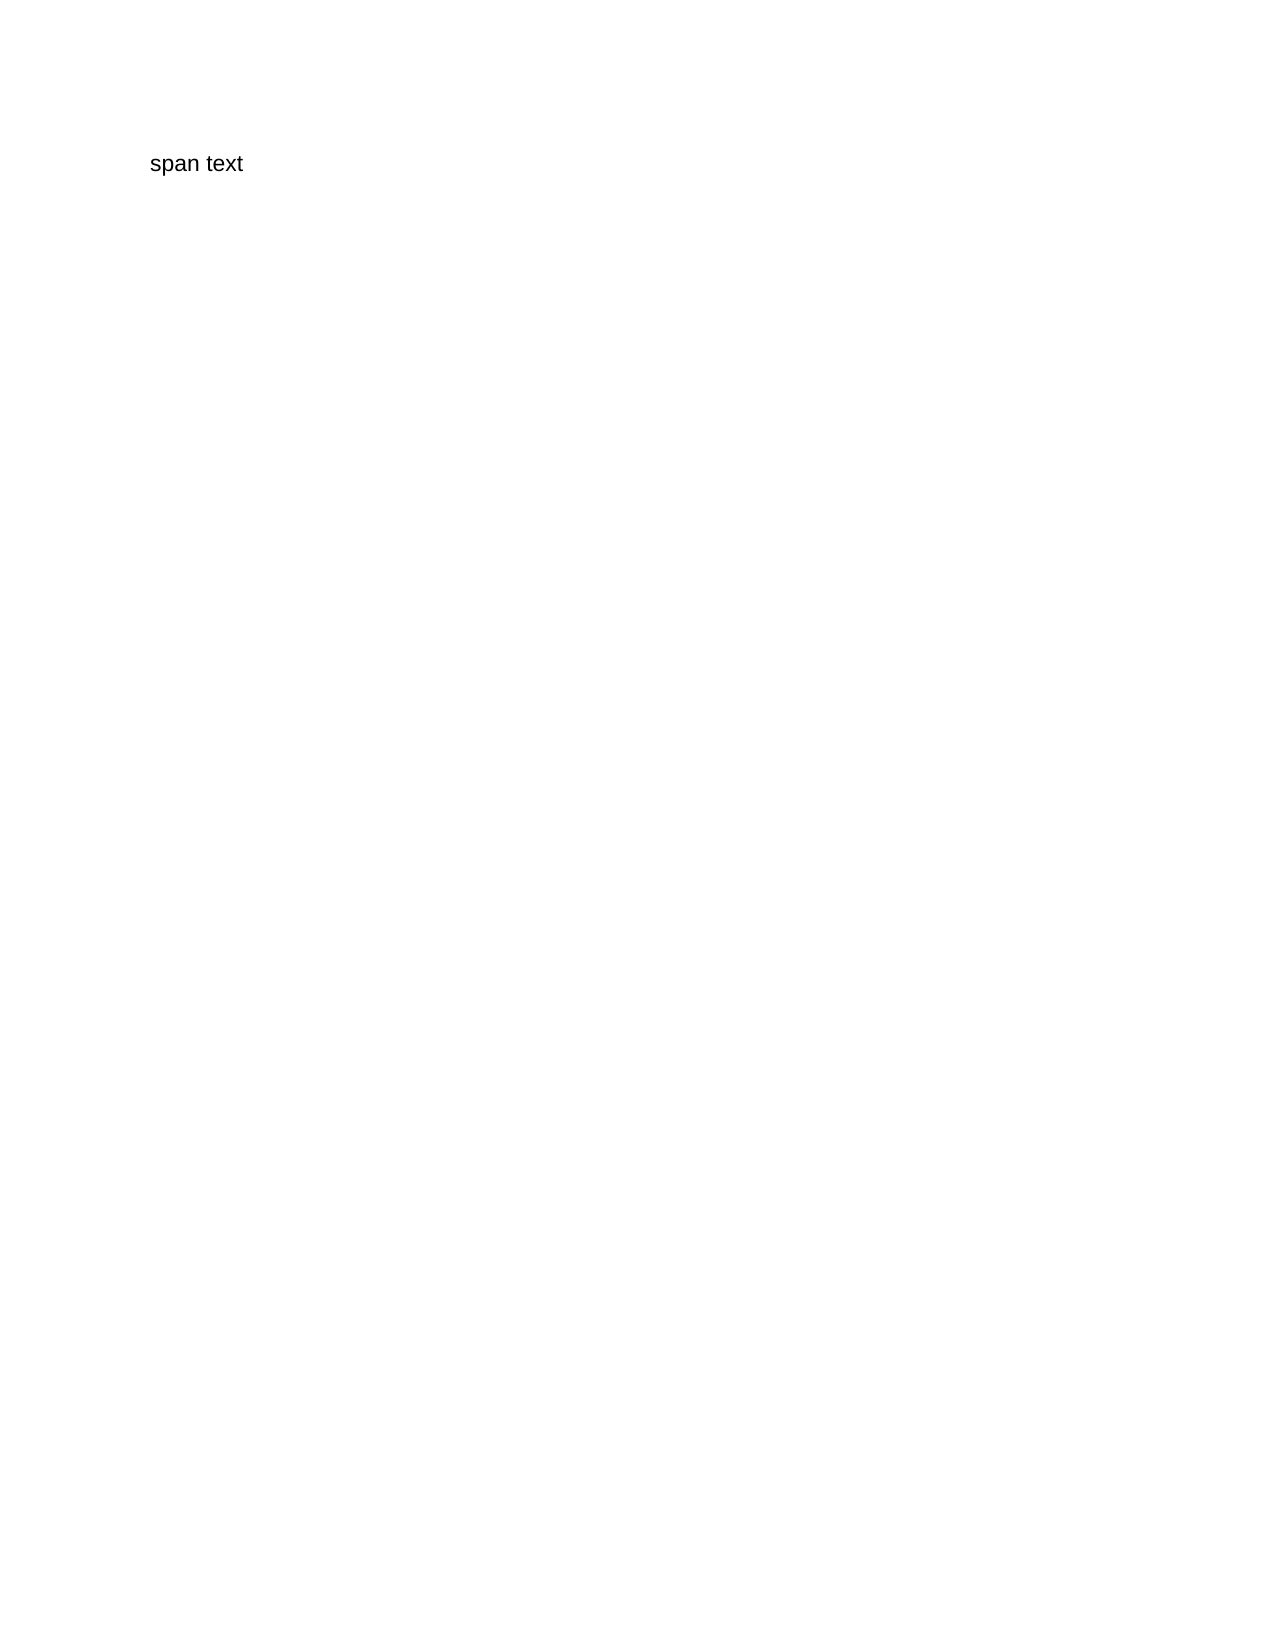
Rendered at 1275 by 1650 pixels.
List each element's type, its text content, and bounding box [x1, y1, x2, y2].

text span text [150, 150, 1125, 176]
